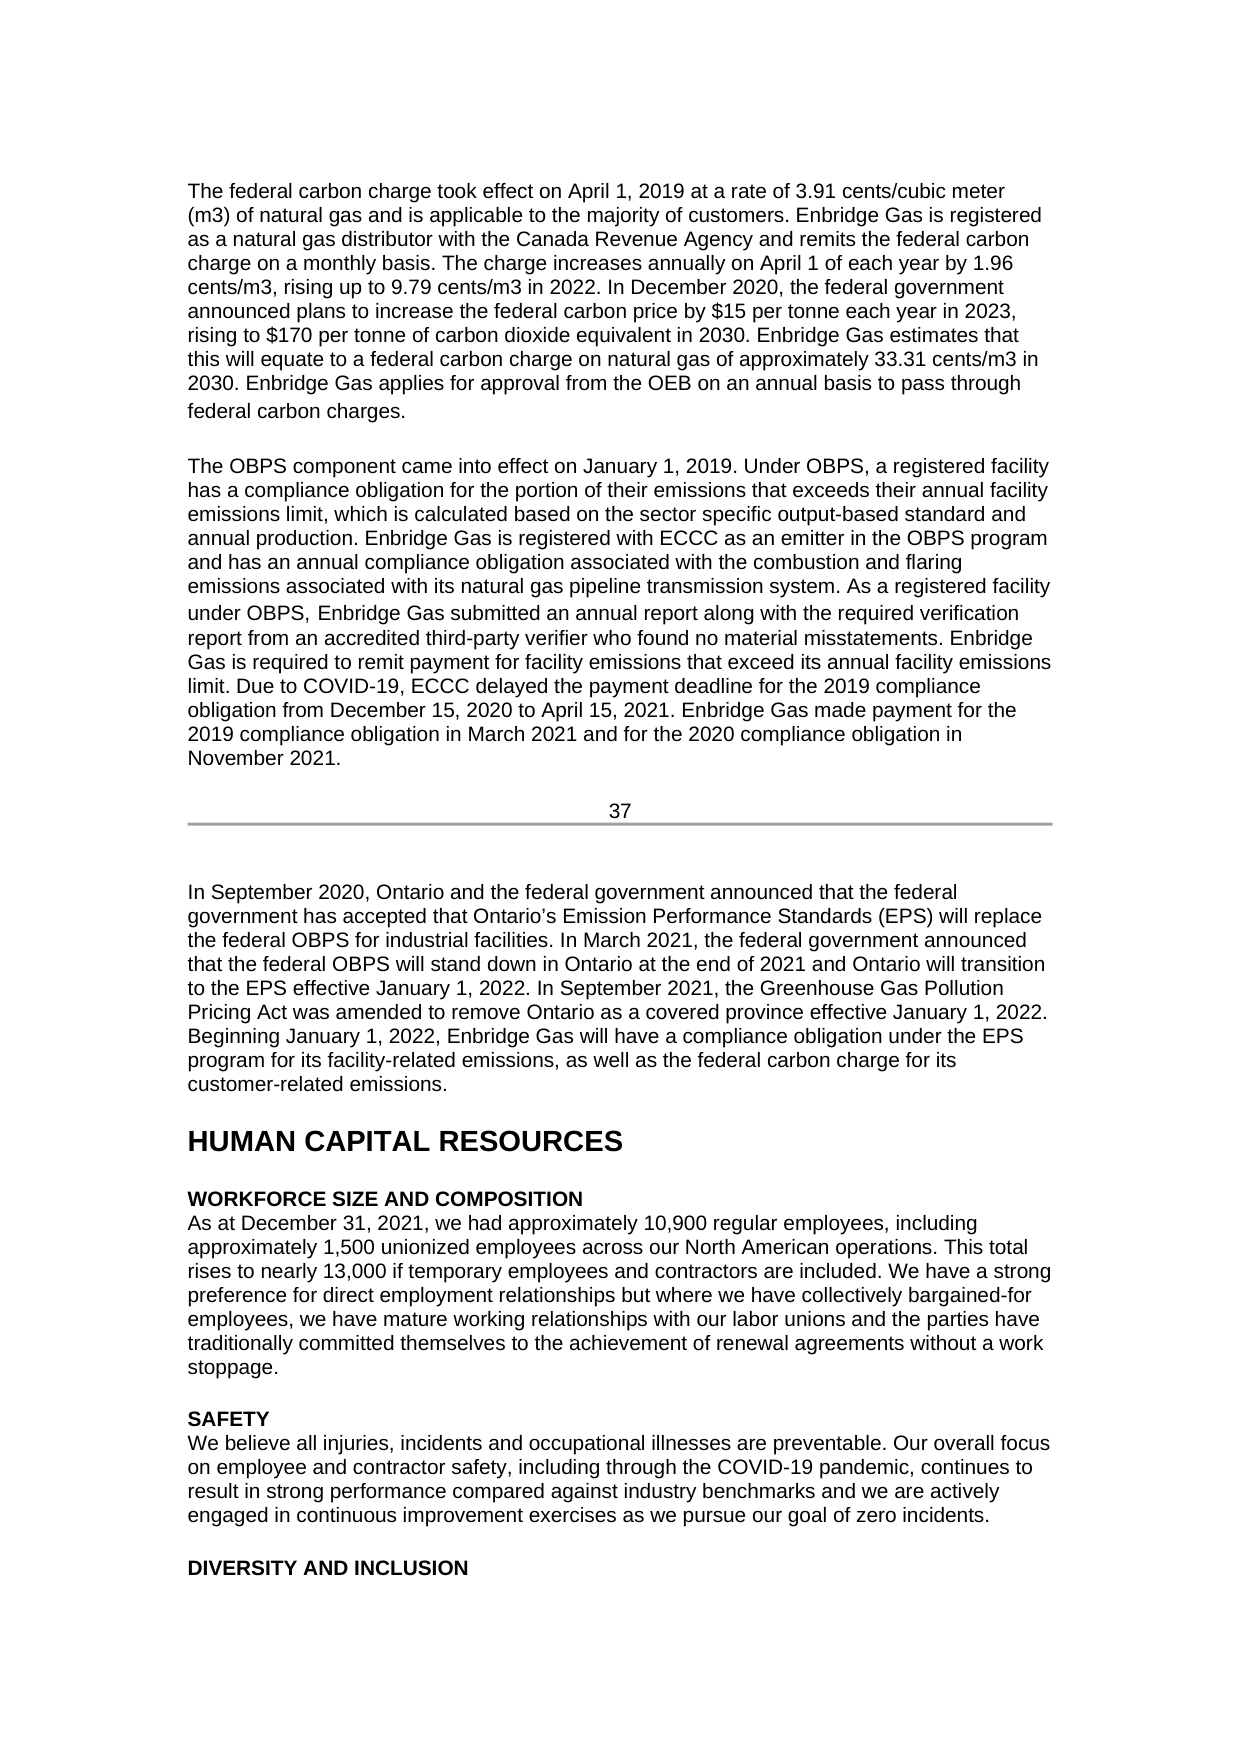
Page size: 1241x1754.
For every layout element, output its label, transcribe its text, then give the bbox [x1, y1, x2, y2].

text In September 2020, Ontario and the federal government announced that the federal government has accepted that Ontario’s Emission Performance Standards (EPS) will replace the federal OBPS for industrial facilities. In March 2021, the federal government announced that the federal OBPS will stand down in Ontario at the end of 2021 and Ontario will transition to the EPS effective January 1, 2022. In September 2021, the Greenhouse Gas Pollution Pricing Act was amended to remove Ontario as a covered province effective January 1, 2022. Beginning January 1, 2022, Enbridge Gas will have a compliance obligation under the EPS program for its facility-related emissions, as well as the federal carbon charge for its customer-related emissions. [187, 880, 1053, 1096]
text DIVERSITY AND INCLUSION [187, 1556, 1053, 1580]
text HUMAN CAPITAL RESOURCES [187, 1124, 1053, 1158]
text As at December 31, 2021, we had approximately 10,900 regular employees, including approximately 1,500 unionized employees across our North American operations. This total rises to nearly 13,000 if temporary employees and contractors are included. We have a strong preference for direct employment relationships but where we have collectively bargained-for employees, we have mature working relationships with our labor unions and the parties have traditionally committed themselves to the achievement of renewal agreements without a work stoppage. [187, 1211, 1053, 1378]
text The federal carbon charge took effect on April 1, 2019 at a rate of 3.91 cents/cubic meter (m3) of natural gas and is applicable to the majority of customers. Enbridge Gas is registered as a natural gas distributor with the Canada Revenue Agency and remits the federal carbon charge on a monthly basis. The charge increases annually on April 1 of each year by 1.96 cents/m3, rising up to 9.79 cents/m3 in 2022. In December 2020, the federal government announced plans to increase the federal carbon price by $15 per tonne each year in 2023, rising to $170 per tonne of carbon dioxide equivalent in 2030. Enbridge Gas estimates that this will equate to a federal carbon charge on natural gas of approximately 33.31 cents/m3 in 2030. Enbridge Gas applies for approval from the OEB on an annual basis to pass through federal carbon charges. [187, 179, 1053, 425]
text The OBPS component came into effect on January 1, 2019. Under OBPS, a registered facility has a compliance obligation for the portion of their emissions that exceeds their annual facility emissions limit, which is calculated based on the sector specific output-based standard and annual production. Enbridge Gas is registered with ECCC as an emitter in the OBPS program and has an annual compliance obligation associated with the combustion and flaring emissions associated with its natural gas pipeline transmission system. As a registered facility under OBPS, Enbridge Gas submitted an annual report along with the required verification report from an accredited third-party verifier who found no material misstatements. Enbridge Gas is required to remit payment for facility emissions that exceed its annual facility emissions limit. Due to COVID-19, ECCC delayed the payment deadline for the 2019 compliance obligation from December 15, 2020 to April 15, 2021. Enbridge Gas made payment for the 2019 compliance obligation in March 2021 and for the 2020 compliance obligation in November 2021. [187, 454, 1053, 770]
text WORKFORCE SIZE AND COMPOSITION [187, 1187, 1053, 1211]
text We believe all injuries, incidents and occupational illnesses are preventable. Our overall focus on employee and contractor safety, including through the COVID-19 pandemic, continues to result in strong performance compared against industry benchmarks and we are actively engaged in continuous improvement exercises as we pursue our goal of zero incidents. [187, 1431, 1053, 1527]
text 37 [187, 799, 1053, 822]
text SAFETY [187, 1407, 1053, 1431]
